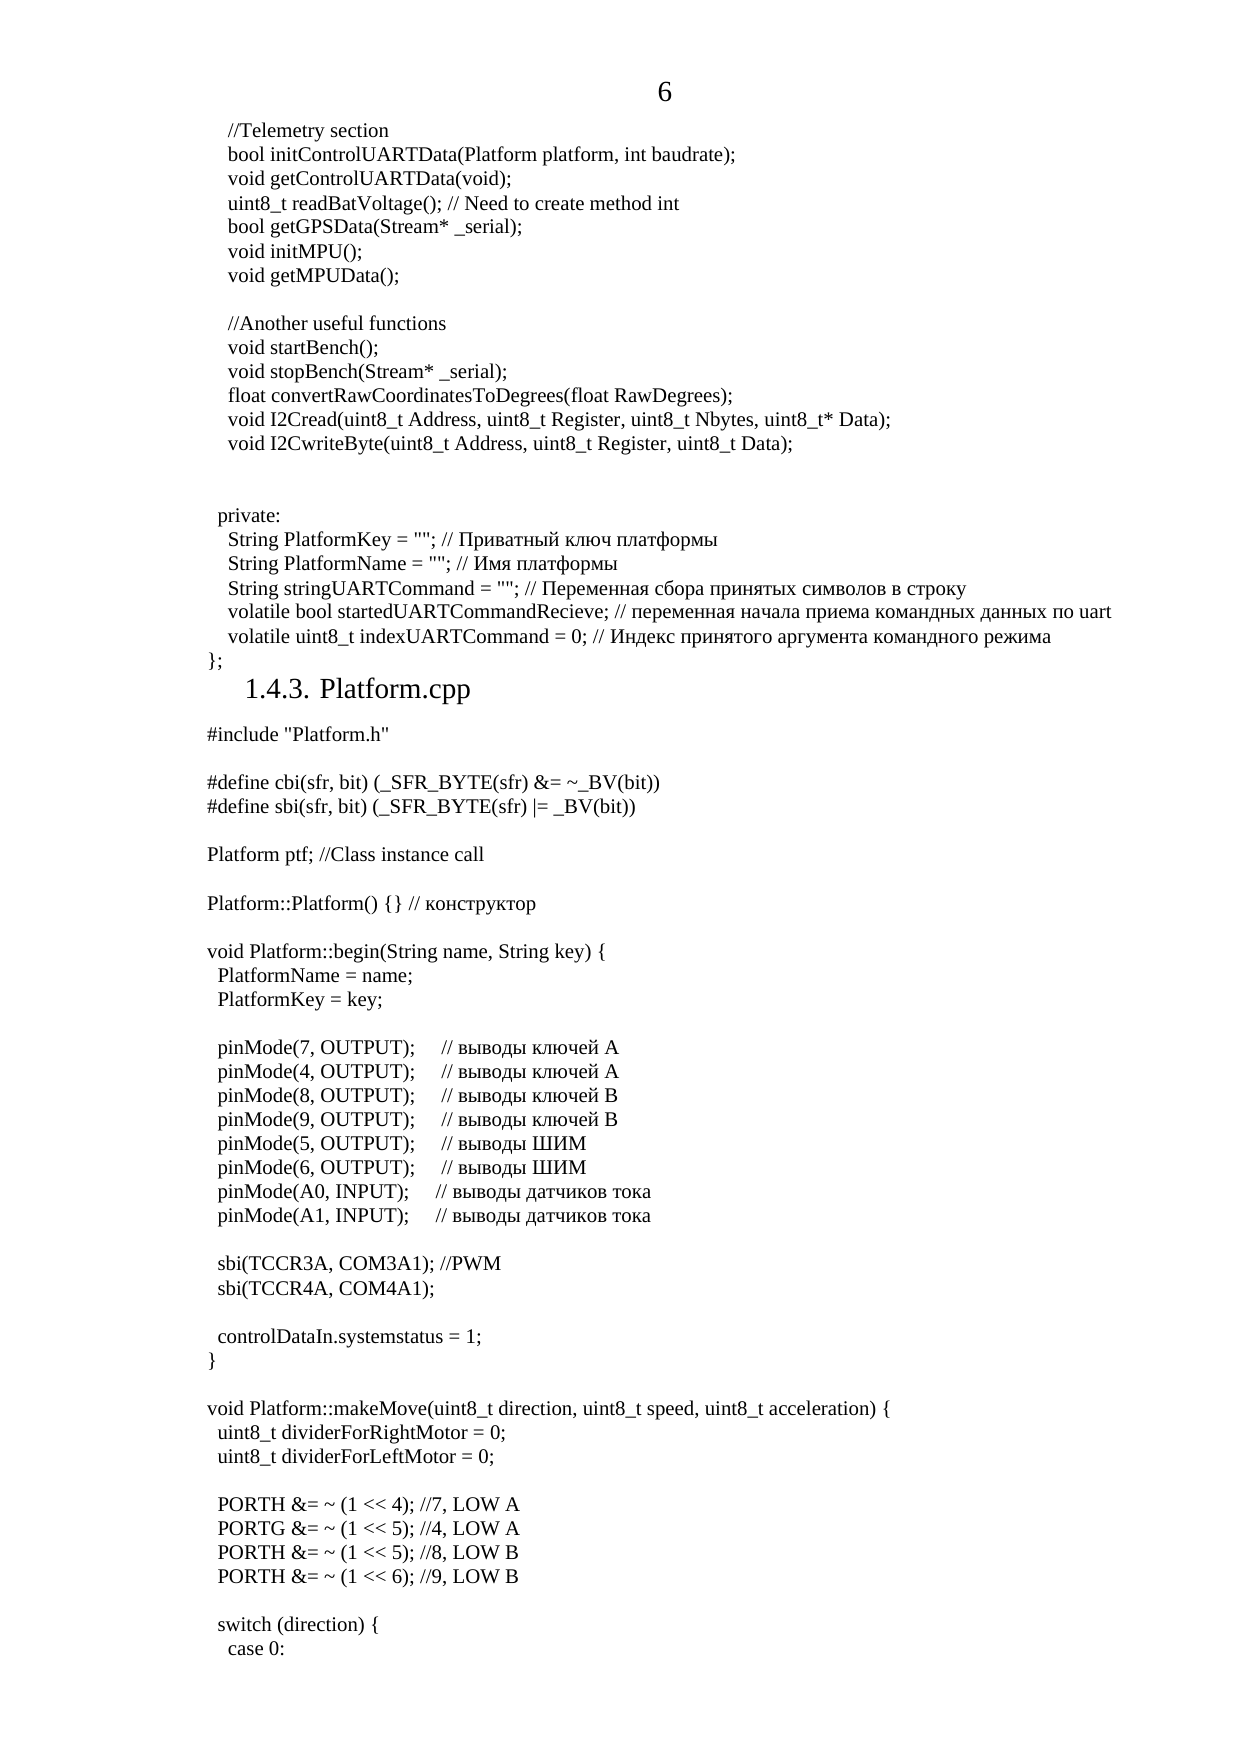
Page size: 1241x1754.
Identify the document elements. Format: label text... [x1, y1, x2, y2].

text String PlatformName = ""; // Имя платформы [207, 551, 1122, 575]
text uint8_t dividerForLeftMotor = 0; [207, 1444, 1122, 1468]
text switch (direction) { [207, 1612, 1122, 1636]
text String PlatformKey = ""; // Приватный ключ платформы [207, 527, 1122, 551]
text #define sbi(sfr, bit) (_SFR_BYTE(sfr) |= _BV(bit)) [207, 794, 1122, 818]
text PORTG &= ~ (1 << 5); //4, LOW A [207, 1516, 1122, 1540]
text void stopBench(Stream* _serial); [207, 359, 1122, 383]
text void I2CwriteByte(uint8_t Address, uint8_t Register, uint8_t Data); [207, 431, 1122, 455]
text } [207, 1348, 1122, 1372]
list Platform.cpp [244, 672, 1122, 705]
text case 0: [207, 1636, 1122, 1660]
text pinMode(4, OUTPUT); // выводы ключей A [207, 1059, 1122, 1083]
text void initMPU(); [207, 238, 1122, 263]
text //Another useful functions [207, 311, 1122, 335]
text PORTH &= ~ (1 << 6); //9, LOW B [207, 1564, 1122, 1588]
text void getControlUARTData(void); [207, 166, 1122, 190]
text void Platform::begin(String name, String key) { [207, 938, 1122, 963]
text pinMode(9, OUTPUT); // выводы ключей B [207, 1107, 1122, 1131]
text private: [207, 503, 1122, 527]
text sbi(TCCR4A, COM4A1); [207, 1275, 1122, 1299]
text volatile bool startedUARTCommandRecieve; // переменная начала приема командных данных по uart [207, 599, 1122, 623]
text PlatformName = name; [207, 963, 1122, 987]
text Platform::Platform() {} // конструктор [207, 890, 1122, 914]
text PORTH &= ~ (1 << 4); //7, LOW A [207, 1492, 1122, 1516]
text void startBench(); [207, 335, 1122, 359]
text volatile uint8_t indexUARTCommand = 0; // Индекс принятого аргумента командного режима [207, 623, 1122, 648]
text uint8_t readBatVoltage(); // Need to create method int [207, 190, 1122, 214]
text Platform ptf; //Class instance call [207, 842, 1122, 866]
text controlDataIn.systemstatus = 1; [207, 1323, 1122, 1348]
text pinMode(7, OUTPUT); // выводы ключей A [207, 1035, 1122, 1059]
text String stringUARTCommand = ""; // Переменная сбора принятых символов в строку [207, 575, 1122, 599]
text float convertRawCoordinatesToDegrees(float RawDegrees); [207, 383, 1122, 407]
text sbi(TCCR3A, COM3A1); //PWM [207, 1251, 1122, 1275]
text pinMode(A1, INPUT); // выводы датчиков тока [207, 1203, 1122, 1227]
text pinMode(5, OUTPUT); // выводы ШИМ [207, 1131, 1122, 1155]
text void getMPUData(); [207, 263, 1122, 287]
text bool initControlUARTData(Platform platform, int baudrate); [207, 142, 1122, 166]
text PlatformKey = key; [207, 987, 1122, 1011]
text bool getGPSData(Stream* _serial); [207, 214, 1122, 238]
text void I2Cread(uint8_t Address, uint8_t Register, uint8_t Nbytes, uint8_t* Data); [207, 407, 1122, 431]
text #define cbi(sfr, bit) (_SFR_BYTE(sfr) &= ~_BV(bit)) [207, 770, 1122, 794]
text pinMode(8, OUTPUT); // выводы ключей B [207, 1083, 1122, 1107]
text #include "Platform.h" [207, 722, 1122, 746]
text pinMode(A0, INPUT); // выводы датчиков тока [207, 1179, 1122, 1203]
text pinMode(6, OUTPUT); // выводы ШИМ [207, 1155, 1122, 1179]
text void Platform::makeMove(uint8_t direction, uint8_t speed, uint8_t acceleration) { [207, 1396, 1122, 1420]
text PORTH &= ~ (1 << 5); //8, LOW B [207, 1540, 1122, 1564]
text }; [207, 648, 1122, 672]
text //Telemetry section [207, 118, 1122, 142]
text uint8_t dividerForRightMotor = 0; [207, 1420, 1122, 1444]
